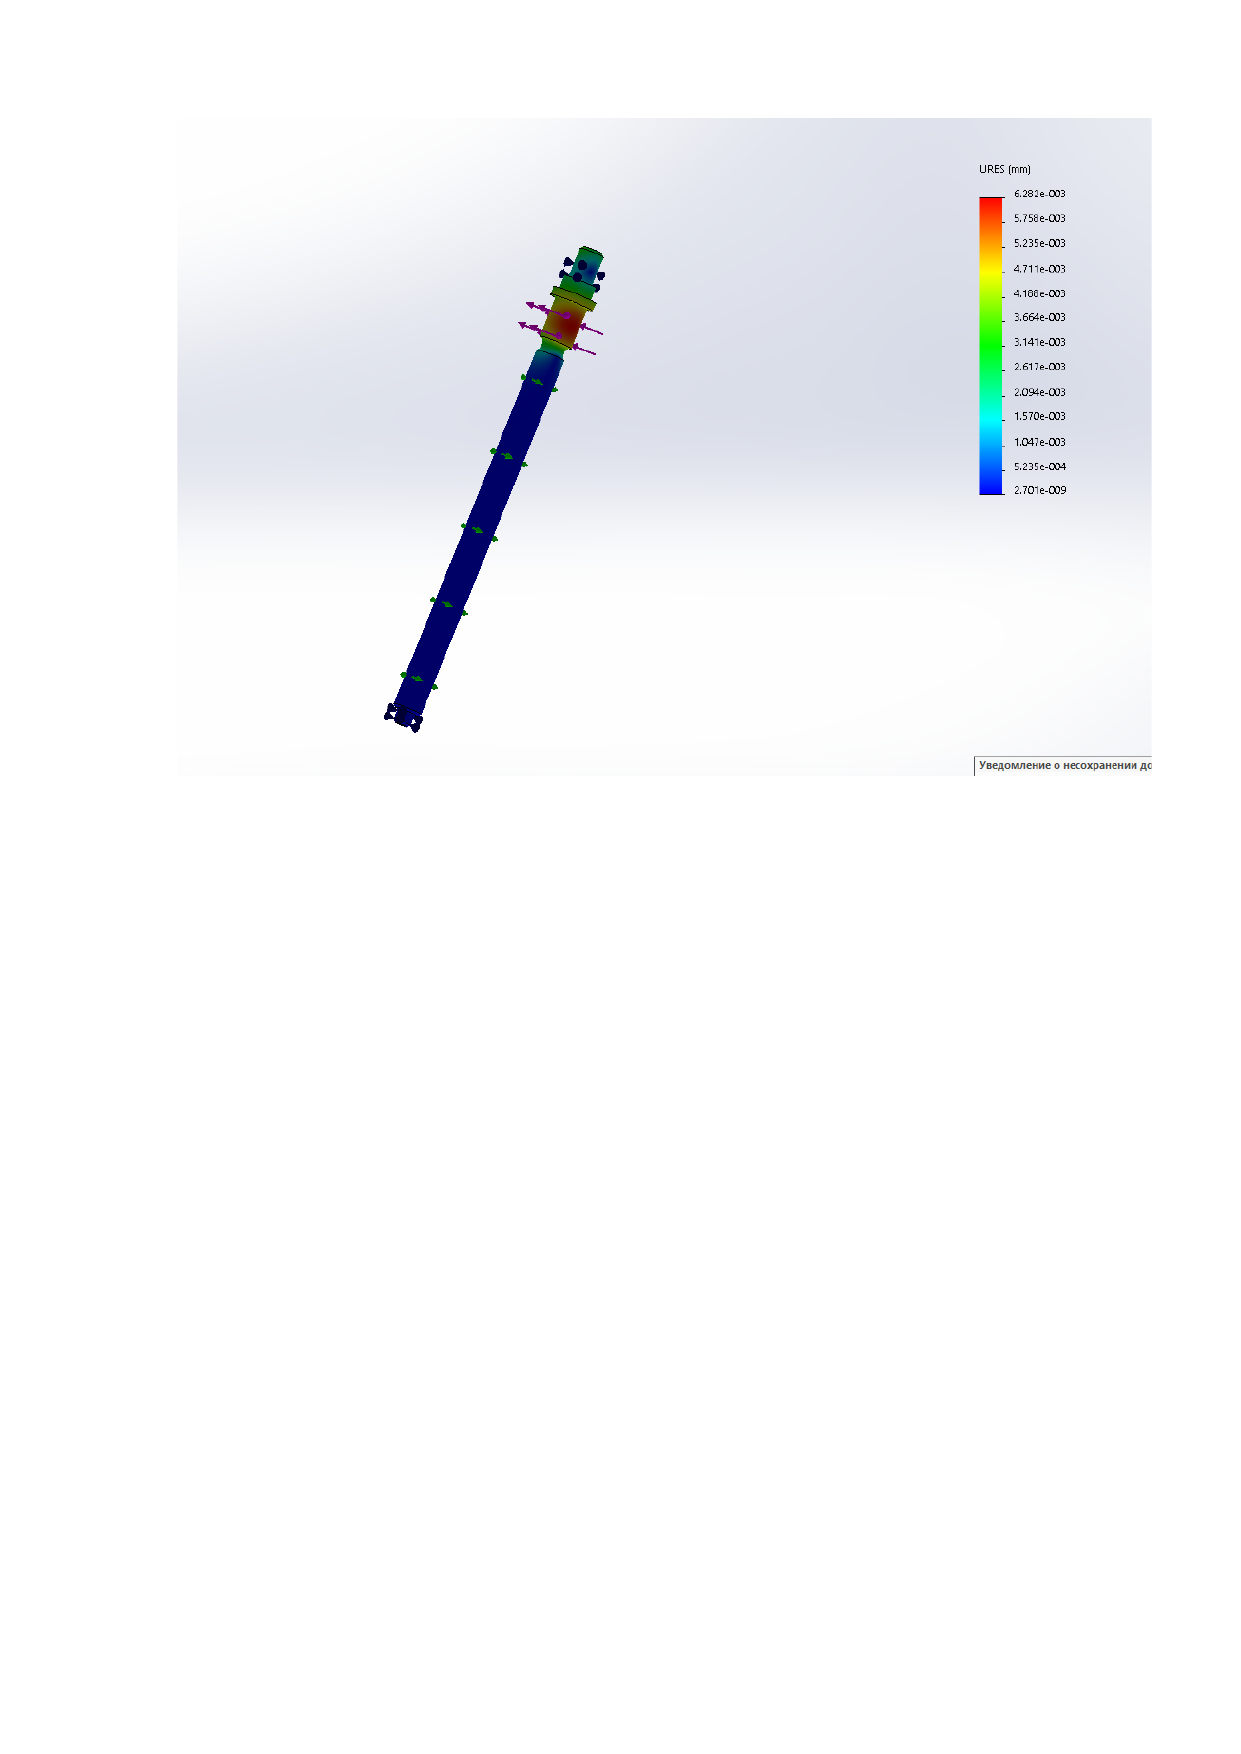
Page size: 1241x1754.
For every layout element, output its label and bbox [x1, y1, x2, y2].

picture [177, 118, 1152, 776]
